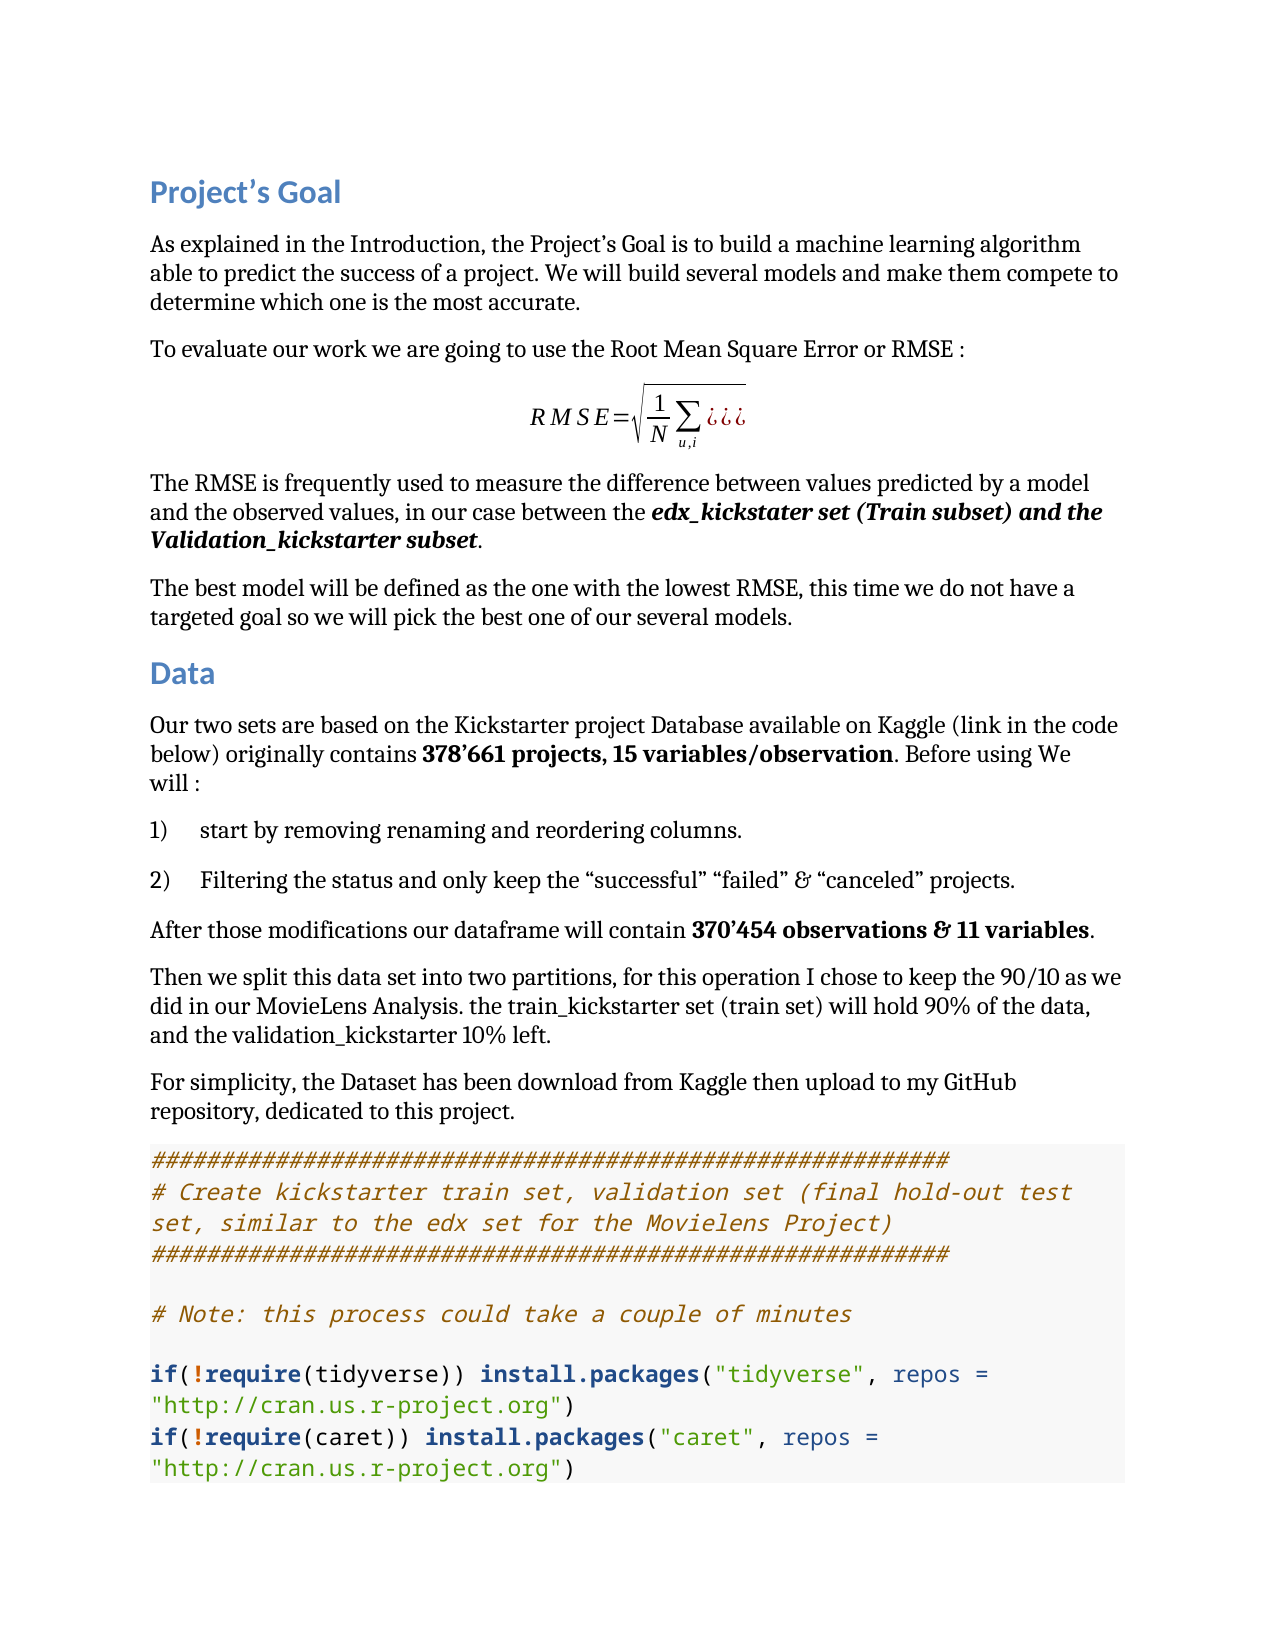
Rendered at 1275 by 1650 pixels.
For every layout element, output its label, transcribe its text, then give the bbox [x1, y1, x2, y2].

subtitle Data [150, 652, 1125, 693]
text The RMSE is frequently used to measure the difference between values predicted by a model and the observed values, in our case between the edx_kickstater set (Train subset) and the Validation_kickstarter subset. [150, 469, 1125, 555]
text Then we split this data set into two partitions, for this operation I chose to keep the 90/10 as we did in our MovieLens Analysis. the train_kickstarter set (train set) will hold 90% of the data, and the validation_kickstarter 10% left. [150, 963, 1125, 1049]
text Our two sets are based on the Kickstarter project Database available on Kaggle (link in the code below) originally contains 378’661 projects, 15 variables/observation. Before using We will : [150, 711, 1125, 798]
list start by removing renaming and reordering columns. [150, 816, 1125, 845]
text After those modifications our dataframe will contain 370’454 observations & 11 variables. [150, 916, 1125, 944]
list Filtering the status and only keep the “successful” “failed” & “canceled” projects. [150, 866, 1125, 895]
text To evaluate our work we are going to use the Root Mean Square Error or RMSE : [150, 335, 1125, 364]
subtitle Project’s Goal [150, 171, 1125, 212]
text The best model will be defined as the one with the lowest RMSE, this time we do not have a targeted goal so we will pick the best one of our several models. [150, 574, 1125, 631]
text For simplicity, the Dataset has been download from Kaggle then upload to my GitHub repository, dedicated to this project. [150, 1068, 1125, 1126]
text As explained in the Introduction, the Project’s Goal is to build a machine learning algorithm able to predict the success of a project. We will build several models and make them compete to determine which one is the most accurate. [150, 230, 1125, 317]
